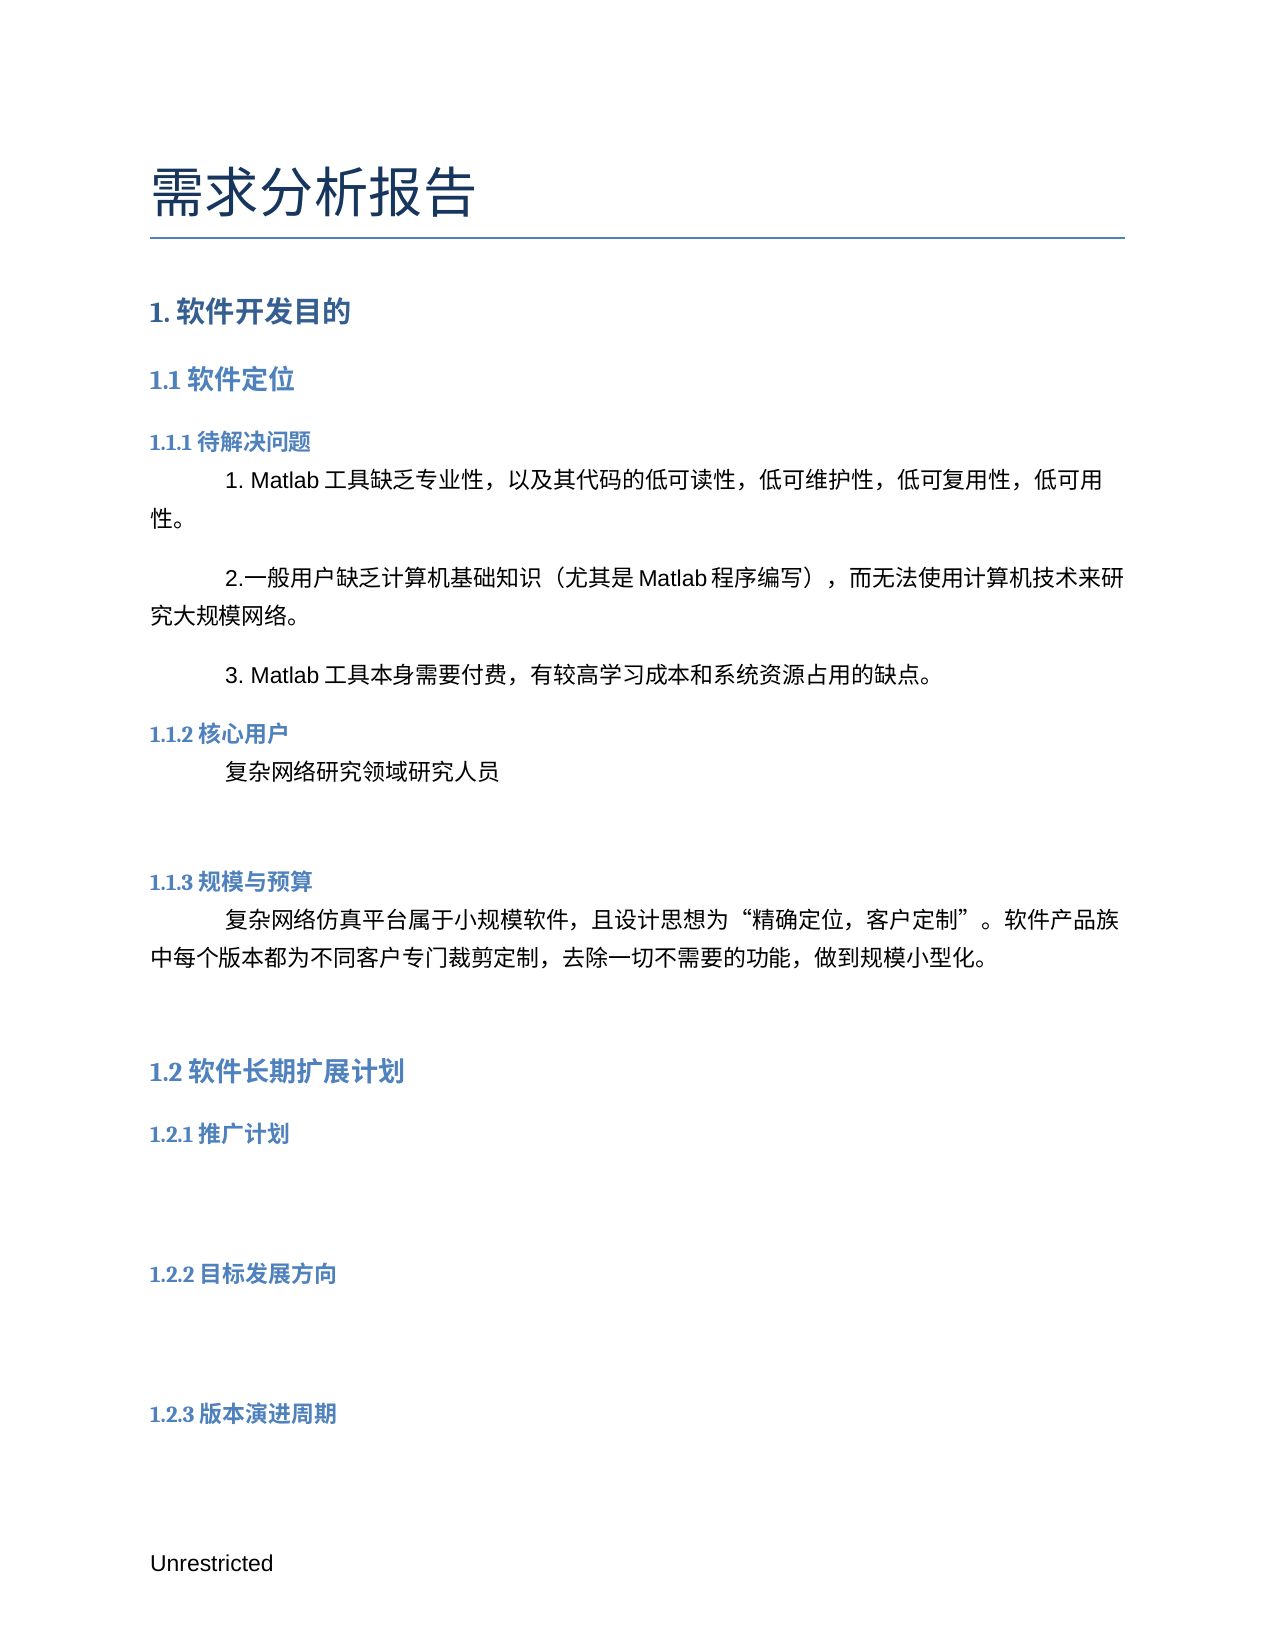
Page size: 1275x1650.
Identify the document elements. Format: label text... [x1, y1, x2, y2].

title 需求分析报告 [150, 150, 1125, 237]
subtitle 1.1.2 核心用户 [150, 715, 1125, 749]
subtitle 1.2 软件长期扩展计划 [150, 1050, 1125, 1089]
text 复杂网络仿真平台属于小规模软件，且设计思想为“精确定位，客户定制”。软件产品族中每个版本都为不同客户专门裁剪定制，去除一切不需要的功能，做到规模小型化。 [150, 902, 1125, 973]
subtitle 1.1.3 规模与预算 [150, 863, 1125, 897]
subtitle 1.1 软件定位 [150, 358, 1125, 397]
text 2.一般用户缺乏计算机基础知识（尤其是Matlab程序编写），而无法使用计算机技术来研究大规模网络。 [150, 559, 1125, 631]
text 1. Matlab工具缺乏专业性，以及其代码的低可读性，低可维护性，低可复用性，低可用性。 [150, 462, 1125, 534]
subtitle 1.1.1 待解决问题 [150, 424, 1125, 457]
subtitle 1.2.1 推广计划 [150, 1116, 1125, 1149]
text 复杂网络研究领域研究人员 [150, 753, 1125, 787]
subtitle 1. 软件开发目的 [150, 289, 1125, 331]
subtitle 1.2.3 版本演进周期 [150, 1396, 1125, 1429]
subtitle 1.2.2 目标发展方向 [150, 1256, 1125, 1289]
text 3. Matlab工具本身需要付费，有较高学习成本和系统资源占用的缺点。 [150, 656, 1125, 690]
